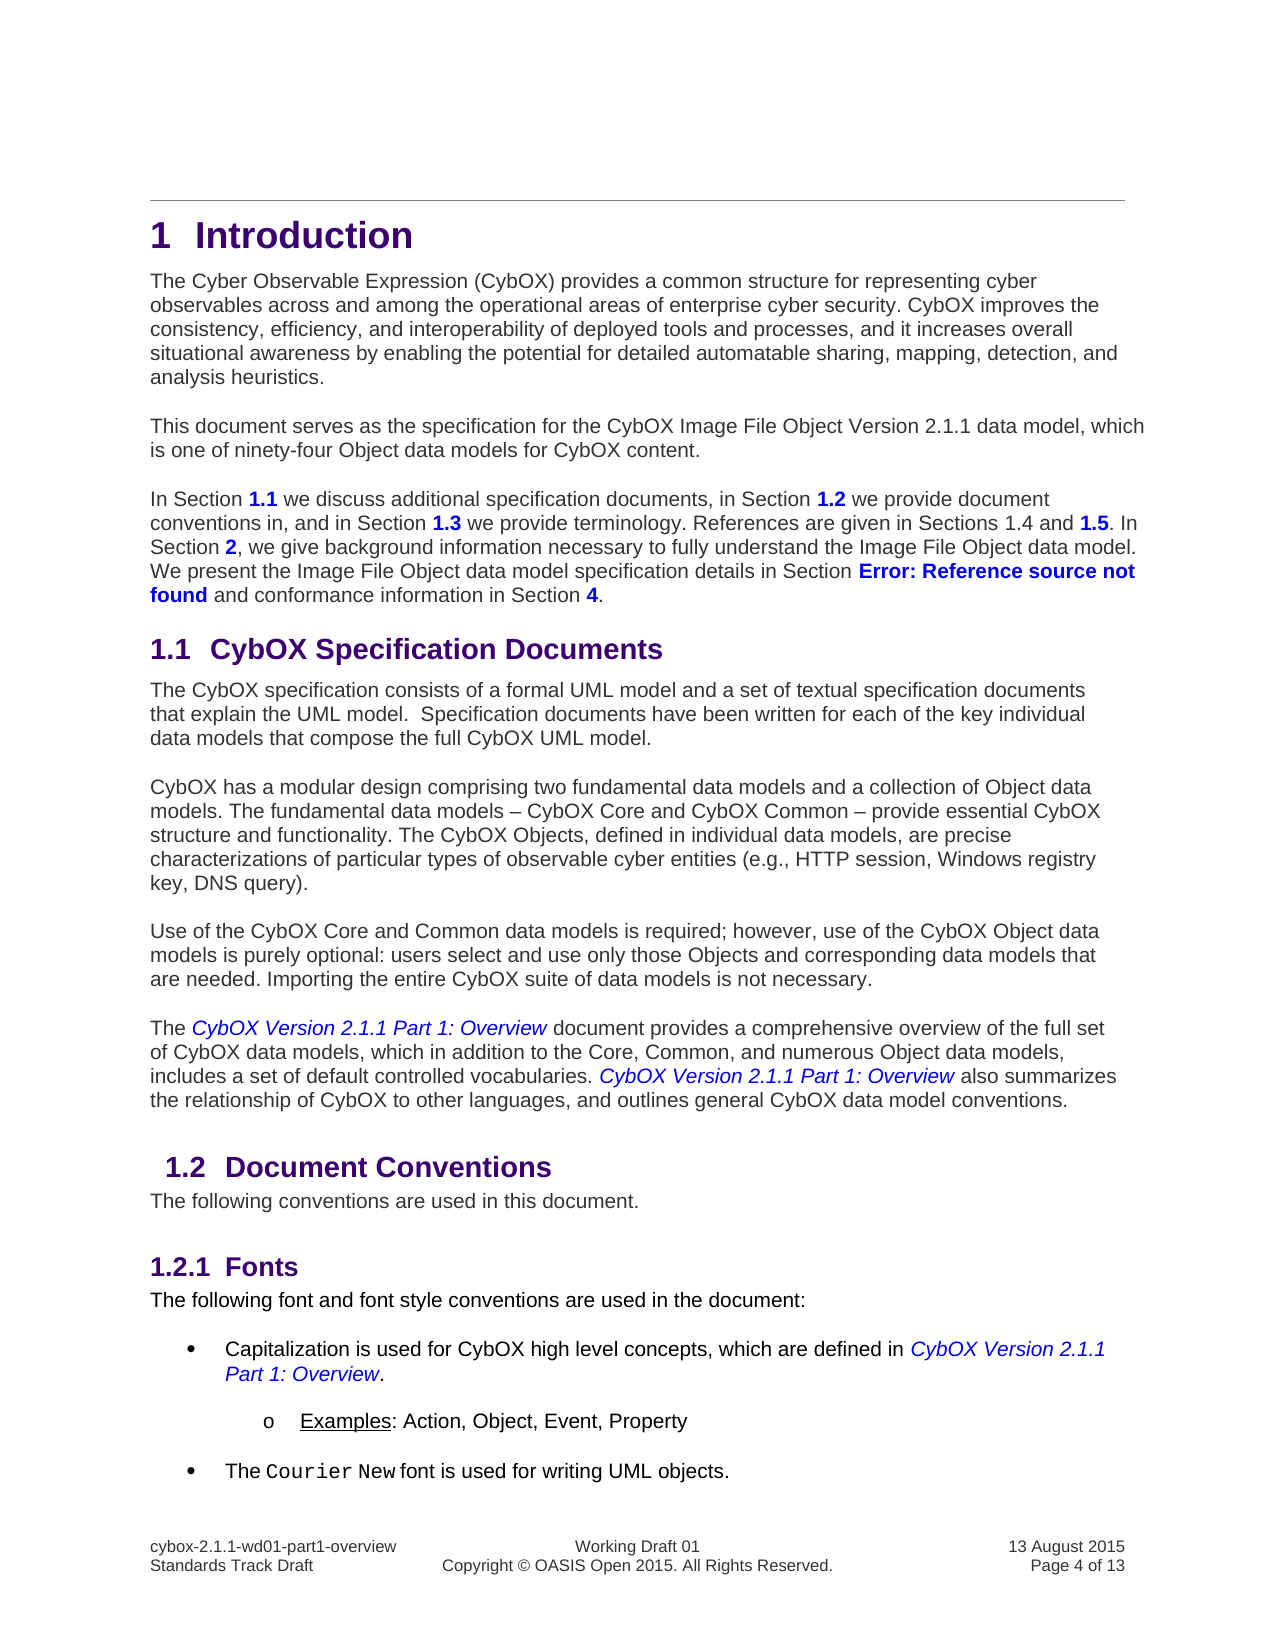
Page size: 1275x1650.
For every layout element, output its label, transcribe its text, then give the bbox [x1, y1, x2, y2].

list Capitalization is used for CybOX high level concepts, which are defined in CybOX Version 2.1.1 Part 1: Overview. [187, 1337, 1125, 1385]
text The CybOX specification consists of a formal UML model and a set of textual specification documents that explain the UML model. Specification documents have been written for each of the key individual data models that compose the full CybOX UML model. [150, 678, 1125, 749]
subtitle CybOX Specification Documents [150, 632, 1125, 665]
text The Cyber Observable Expression (CybOX) provides a common structure for representing cyber observables across and among the operational areas of enterprise cyber security. CybOX improves the consistency, efficiency, and interoperability of deployed tools and processes, and it increases overall situational awareness by enabling the potential for detailed automatable sharing, mapping, detection, and analysis heuristics. [150, 269, 1153, 389]
list Examples: Action, Object, Event, Property [262, 1409, 1125, 1435]
subtitle Introduction [150, 201, 1125, 257]
text This document serves as the specification for the CybOX Image File Object Version 2.1.1 data model, which is one of ninety-four Object data models for CybOX content. [150, 414, 1153, 462]
text CybOX has a modular design comprising two fundamental data models and a collection of Object data models. The fundamental data models – CybOX Core and CybOX Common – provide essential CybOX structure and functionality. The CybOX Objects, defined in individual data models, are precise characterizations of particular types of observable cyber entities (e.g., HTTP session, Windows registry key, DNS query). [150, 774, 1125, 894]
text The following conventions are used in this document. [150, 1189, 1125, 1213]
subtitle Fonts [150, 1251, 1125, 1282]
text The CybOX Version 2.1.1 Part 1: Overview document provides a comprehensive overview of the full set of CybOX data models, which in addition to the Core, Common, and numerous Object data models, includes a set of default controlled vocabularies. CybOX Version 2.1.1 Part 1: Overview also summarizes the relationship of CybOX to other languages, and outlines general CybOX data model conventions. [150, 1016, 1125, 1112]
list The Courier New font is used for writing UML objects. [187, 1459, 1125, 1485]
text The following font and font style conventions are used in the document: [150, 1288, 1125, 1312]
subtitle Document Conventions [165, 1149, 1125, 1183]
text Use of the CybOX Core and Common data models is required; however, use of the CybOX Object data models is purely optional: users select and use only those Objects and corresponding data models that are needed. Importing the entire CybOX suite of data models is not necessary. [150, 919, 1125, 991]
